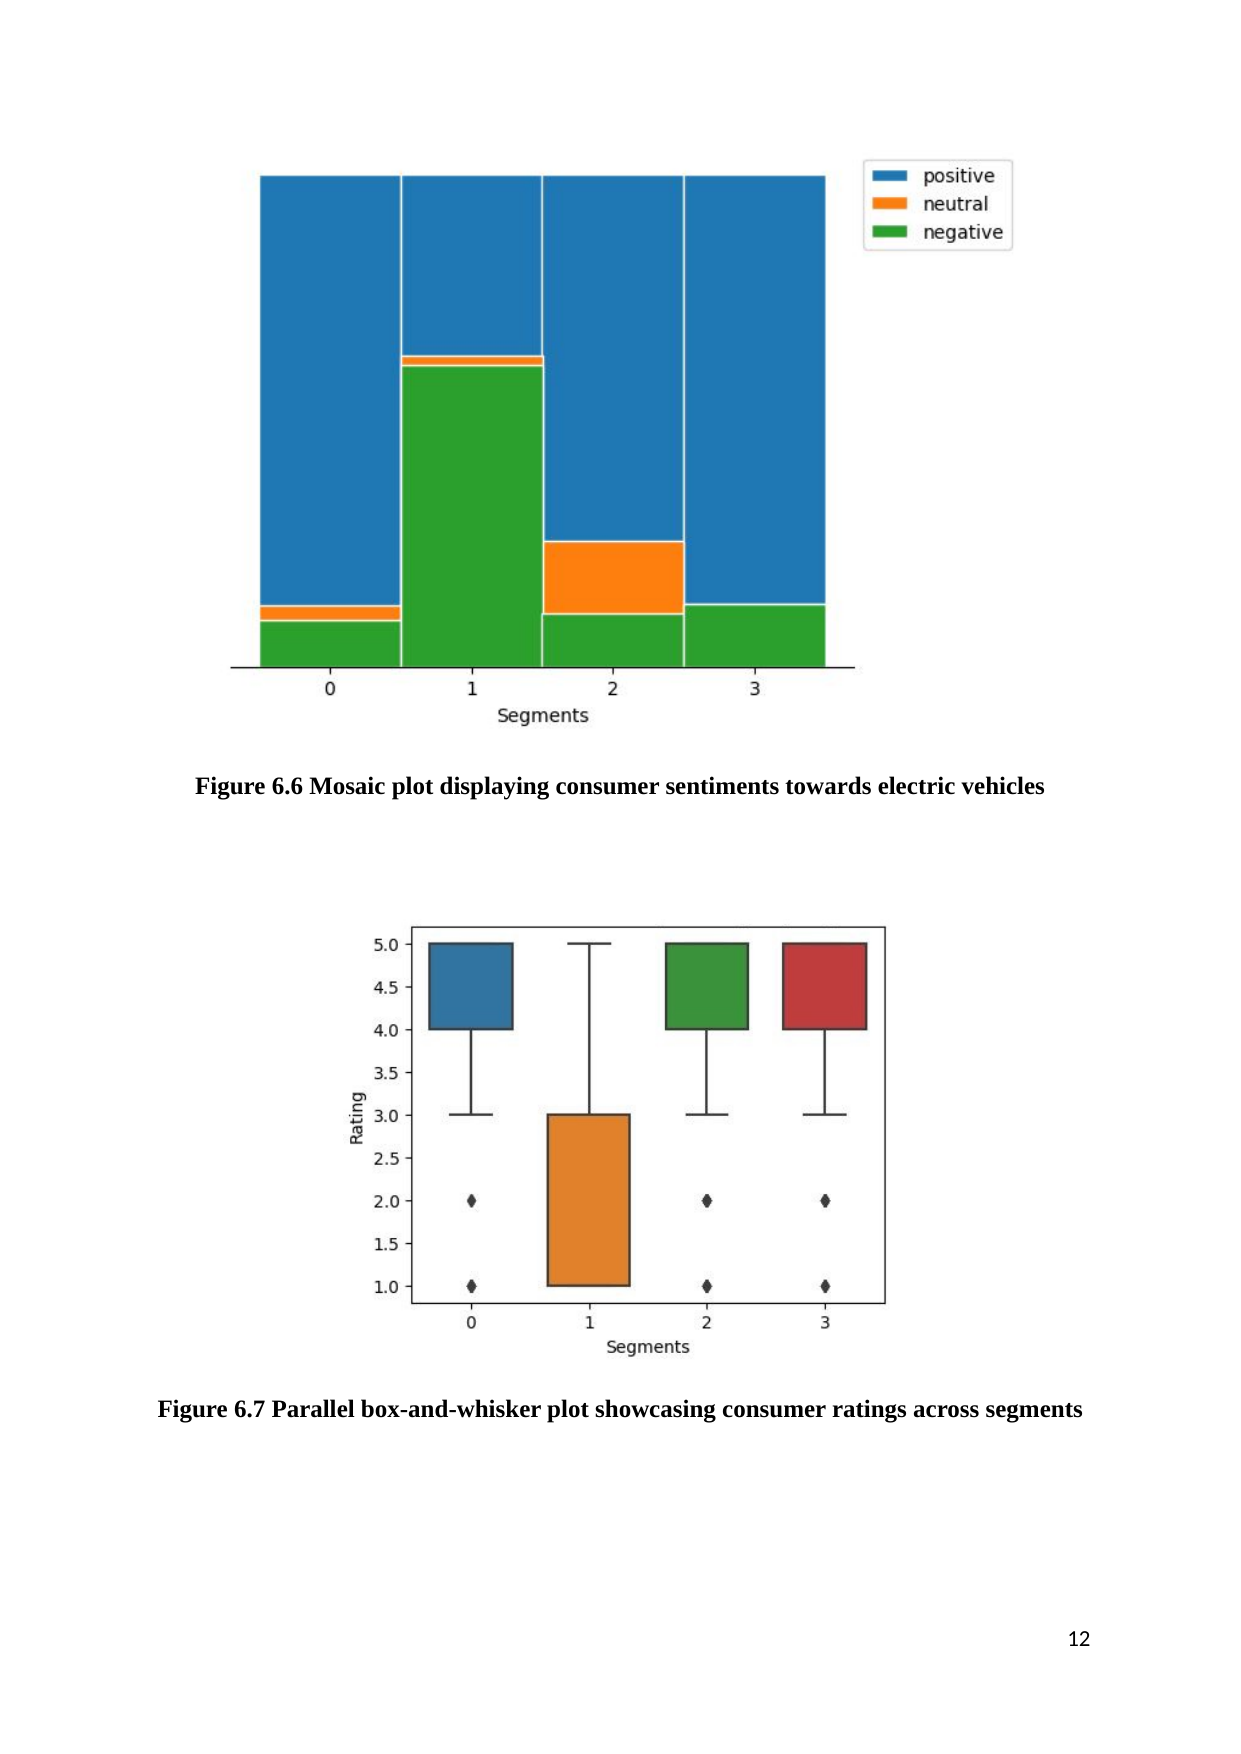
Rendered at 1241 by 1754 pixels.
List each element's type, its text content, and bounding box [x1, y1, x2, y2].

text Figure 6.6 Mosaic plot displaying consumer sentiments towards electric vehicles [150, 771, 1090, 800]
text Figure 6.7 Parallel box-and-whisker plot showcasing consumer ratings across segments [150, 1394, 1090, 1422]
picture [343, 890, 898, 1364]
picture [220, 150, 1020, 741]
